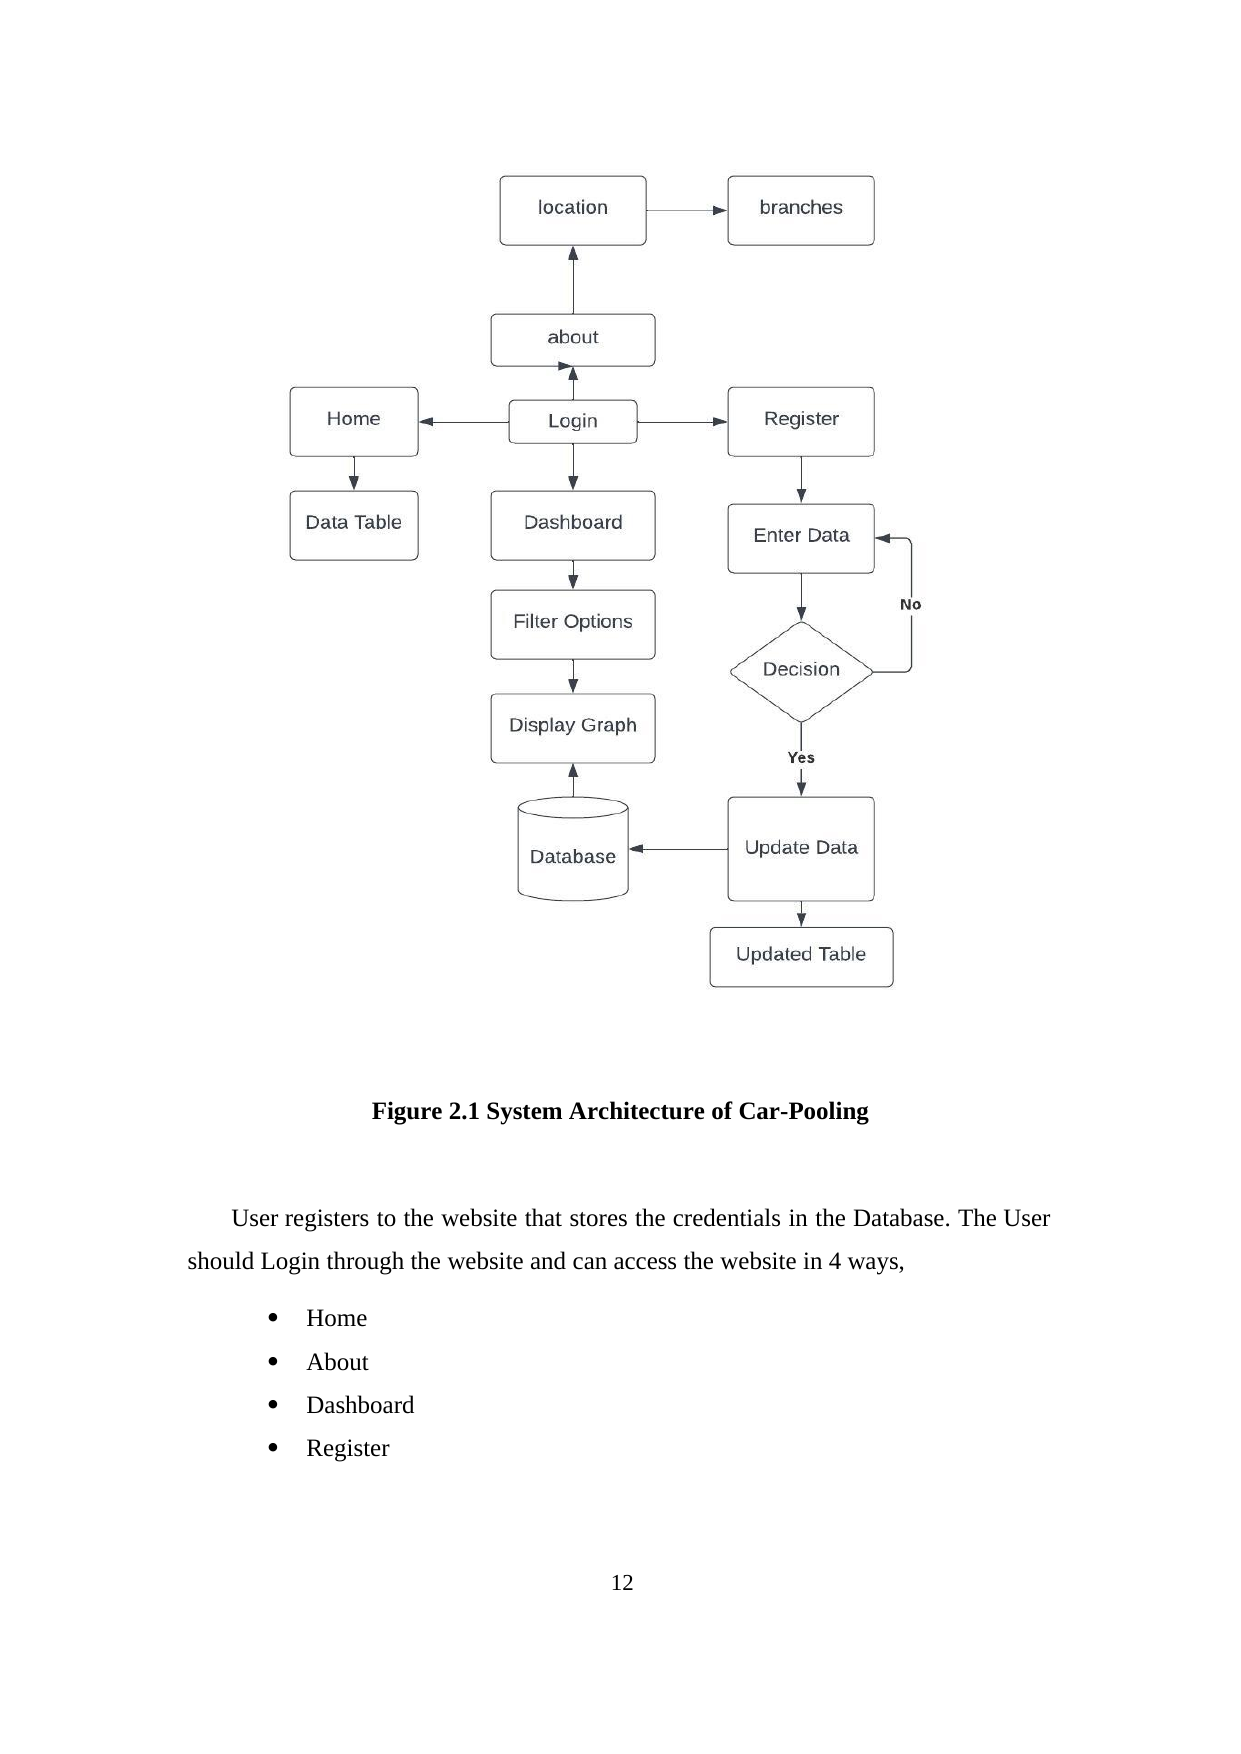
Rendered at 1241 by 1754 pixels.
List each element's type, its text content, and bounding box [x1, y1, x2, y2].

list Dashboard [269, 1390, 1148, 1418]
list About [269, 1347, 1148, 1375]
text User registers to the website that stores the credentials in the Database. The User should Login through the website and can access the website in 4 ways, [187, 1203, 1052, 1275]
text Figure 2.1 System Architecture of Car-Pooling [332, 1096, 909, 1125]
list Register [269, 1433, 1148, 1462]
list Home [269, 1303, 1148, 1332]
picture [253, 141, 958, 1021]
